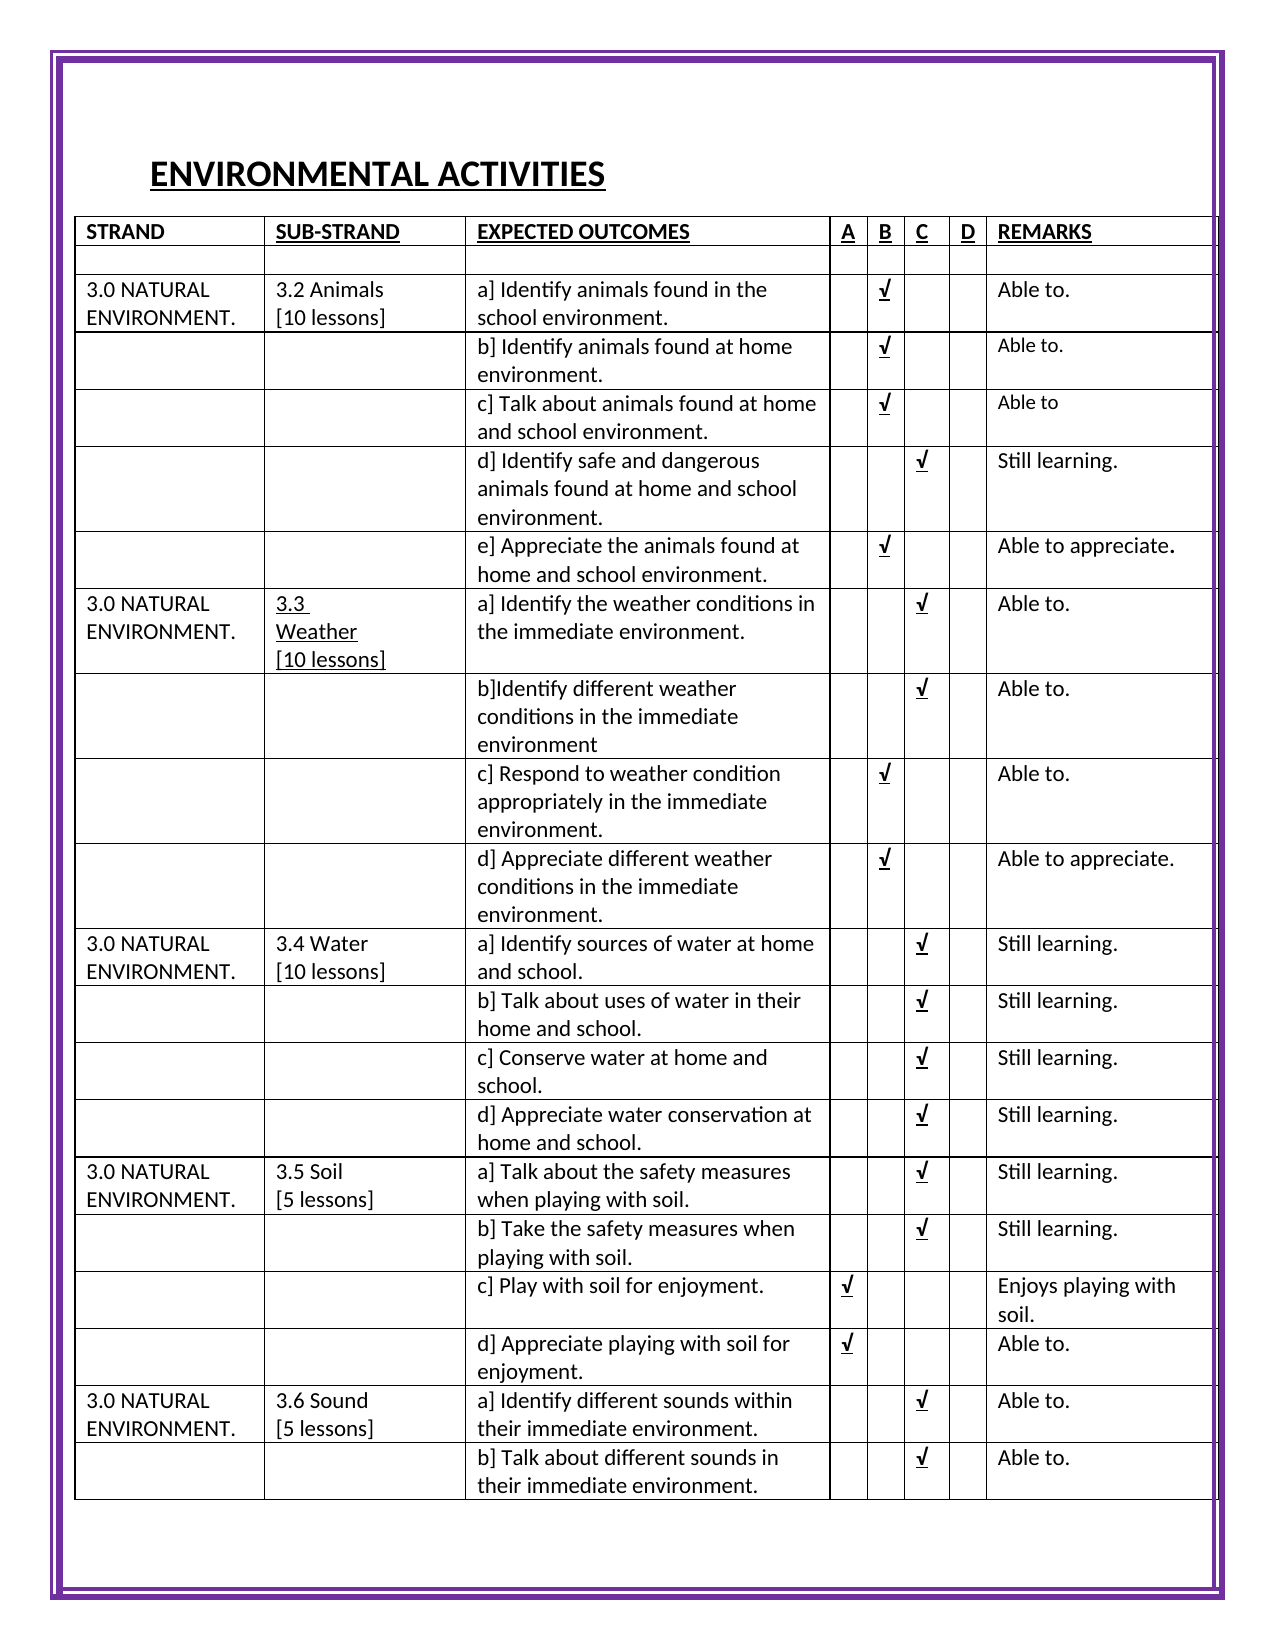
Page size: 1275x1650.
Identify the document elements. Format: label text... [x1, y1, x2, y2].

table_cell Able to. [987, 275, 1212, 331]
table_cell [868, 1329, 904, 1385]
table_cell [831, 844, 867, 928]
table_cell [868, 1443, 904, 1499]
table_cell Still learning. [987, 1158, 1212, 1213]
table_cell [831, 929, 867, 985]
table_cell 3.6 Sound [5 lessons] [265, 1386, 465, 1442]
table_cell d] Appreciate different weather conditions in the immediate environment. [466, 844, 829, 928]
table_cell √ [868, 844, 904, 928]
table_cell [868, 929, 904, 985]
table_cell [831, 1043, 867, 1099]
table_cell [905, 759, 949, 843]
table_cell [905, 333, 949, 388]
table_cell [950, 1329, 986, 1385]
table_cell √ [868, 532, 904, 588]
table_cell [831, 1215, 867, 1271]
table_cell [950, 532, 986, 588]
table_cell [76, 1329, 264, 1385]
table_cell [831, 1386, 867, 1442]
table_cell √ [831, 1272, 867, 1328]
table_cell [868, 674, 904, 758]
table_cell a] Talk about the safety measures when playing with soil. [466, 1158, 829, 1213]
table_cell [831, 1443, 867, 1499]
table_cell [950, 246, 986, 274]
table_cell c] Respond to weather condition appropriately in the immediate environment. [466, 759, 829, 843]
table_cell [76, 532, 264, 588]
table_cell √ [905, 1158, 949, 1213]
table_cell [76, 390, 264, 446]
table_cell b] Take the safety measures when playing with soil. [466, 1215, 829, 1271]
table_cell √ [868, 390, 904, 446]
table_cell √ [905, 1043, 949, 1099]
table_cell [905, 246, 949, 274]
table_cell [831, 674, 867, 758]
table_cell [987, 246, 1212, 274]
table_cell [950, 447, 986, 531]
table_cell [76, 1043, 264, 1099]
text ENVIRONMENTAL ACTIVITIES [150, 150, 1125, 196]
table_cell [265, 1043, 465, 1099]
table_cell Still learning. [987, 929, 1212, 985]
table_cell b] Talk about uses of water in their home and school. [466, 986, 829, 1042]
table_cell Able to [987, 390, 1212, 446]
table_header A [831, 217, 867, 245]
table_cell [905, 275, 949, 331]
table_cell [831, 447, 867, 531]
table_cell [950, 333, 986, 388]
table_cell [868, 986, 904, 1042]
table_cell [950, 844, 986, 928]
table_header B [868, 217, 904, 245]
table_cell [905, 844, 949, 928]
table_cell [76, 333, 264, 388]
table_cell Still learning. [987, 1100, 1212, 1156]
table_cell [831, 589, 867, 673]
table_cell [868, 1272, 904, 1328]
table_cell √ [868, 333, 904, 388]
table_cell [950, 1386, 986, 1442]
table_cell [950, 986, 986, 1042]
table_cell [76, 1100, 264, 1156]
table_cell [265, 1329, 465, 1385]
table_cell [76, 447, 264, 531]
table_cell e] Appreciate the animals found at home and school environment. [466, 532, 829, 588]
table_cell [950, 674, 986, 758]
table_cell Still learning. [987, 986, 1212, 1042]
table_cell [950, 759, 986, 843]
table_cell c] Conserve water at home and school. [466, 1043, 829, 1099]
table_cell √ [905, 986, 949, 1042]
table_cell Able to. [987, 1329, 1212, 1385]
table_cell √ [905, 674, 949, 758]
table_cell [76, 759, 264, 843]
table_cell c] Play with soil for enjoyment. [466, 1272, 829, 1328]
table_cell [950, 390, 986, 446]
table_cell [76, 1215, 264, 1271]
table_cell [868, 1158, 904, 1213]
table_cell [76, 674, 264, 758]
table_cell [905, 1272, 949, 1328]
table_cell [950, 1443, 986, 1499]
table_cell [831, 1100, 867, 1156]
table_cell d] Appreciate water conservation at home and school. [466, 1100, 829, 1156]
table_cell b] Talk about different sounds in their immediate environment. [466, 1443, 829, 1499]
table_cell Enjoys playing with soil. [987, 1272, 1212, 1328]
table_cell [868, 246, 904, 274]
table_cell [950, 929, 986, 985]
table_cell [76, 246, 264, 274]
table_header STRAND [76, 217, 264, 245]
table_cell [950, 1158, 986, 1213]
table_cell [831, 532, 867, 588]
table_cell √ [905, 589, 949, 673]
table_cell 3.0 NATURAL ENVIRONMENT. [76, 1158, 264, 1213]
table_header D [950, 217, 986, 245]
table_cell 3.2 Animals [10 lessons] [265, 275, 465, 331]
table_cell Able to appreciate. [987, 844, 1212, 928]
table_cell [950, 1272, 986, 1328]
table_cell 3.5 Soil [5 lessons] [265, 1158, 465, 1213]
table_cell a] Identify the weather conditions in the immediate environment. [466, 589, 829, 673]
table_cell [831, 1158, 867, 1213]
table_cell [265, 1272, 465, 1328]
table_cell [265, 844, 465, 928]
table_cell Able to. [987, 1443, 1212, 1499]
table_cell [831, 333, 867, 388]
table_cell [868, 1215, 904, 1271]
table_cell b]Identify different weather conditions in the immediate environment [466, 674, 829, 758]
table_cell Still learning. [987, 1043, 1212, 1099]
table_cell [265, 759, 465, 843]
table_cell [950, 275, 986, 331]
table_cell Still learning. [987, 1215, 1212, 1271]
table_cell [265, 333, 465, 388]
table_cell [76, 844, 264, 928]
table_cell d] Identify safe and dangerous animals found at home and school environment. [466, 447, 829, 531]
table_cell √ [905, 929, 949, 985]
table_cell [831, 759, 867, 843]
table_cell [265, 532, 465, 588]
table_cell [950, 1043, 986, 1099]
table_cell [265, 246, 465, 274]
table_cell b] Identify animals found at home environment. [466, 333, 829, 388]
table_cell √ [905, 447, 949, 531]
table_cell √ [831, 1329, 867, 1385]
table_cell [831, 246, 867, 274]
table_cell 3.0 NATURAL ENVIRONMENT. [76, 929, 264, 985]
table_cell [76, 1443, 264, 1499]
table_cell d] Appreciate playing with soil for enjoyment. [466, 1329, 829, 1385]
table_cell Able to. [987, 333, 1212, 388]
table_cell [868, 1386, 904, 1442]
table_cell Able to. [987, 589, 1212, 673]
table_cell [265, 447, 465, 531]
table_cell [868, 1043, 904, 1099]
table_cell [265, 390, 465, 446]
table_cell a] Identify animals found in the school environment. [466, 275, 829, 331]
table_cell √ [905, 1443, 949, 1499]
table_cell Able to. [987, 759, 1212, 843]
table_cell 3.3 Weather [10 lessons] [265, 589, 465, 673]
table_cell [950, 589, 986, 673]
table_header REMARKS [987, 217, 1212, 245]
table_cell [831, 390, 867, 446]
table_header C [905, 217, 949, 245]
table_cell [905, 532, 949, 588]
table_cell [950, 1215, 986, 1271]
table_cell Able to. [987, 674, 1212, 758]
table_cell [265, 674, 465, 758]
table_cell [905, 1329, 949, 1385]
table_cell [265, 1443, 465, 1499]
table_header SUB-STRAND [265, 217, 465, 245]
table_cell [868, 1100, 904, 1156]
table_cell [76, 1272, 264, 1328]
table_cell [265, 1215, 465, 1271]
table_cell 3.0 NATURAL ENVIRONMENT. [76, 589, 264, 673]
table_cell √ [868, 275, 904, 331]
table_cell [905, 390, 949, 446]
table_header EXPECTED OUTCOMES [466, 217, 829, 245]
table_cell √ [905, 1215, 949, 1271]
table_cell [466, 246, 829, 274]
table_cell a] Identify sources of water at home and school. [466, 929, 829, 985]
table_cell [265, 986, 465, 1042]
table_cell √ [868, 759, 904, 843]
table_cell [868, 589, 904, 673]
table_cell [831, 986, 867, 1042]
table_cell [76, 986, 264, 1042]
table_cell Still learning. [987, 447, 1212, 531]
table_cell Able to appreciate. [987, 532, 1212, 588]
table_cell c] Talk about animals found at home and school environment. [466, 390, 829, 446]
table_cell [950, 1100, 986, 1156]
table_cell [265, 1100, 465, 1156]
table_cell Able to. [987, 1386, 1212, 1442]
table_cell a] Identify different sounds within their immediate environment. [466, 1386, 829, 1442]
table_cell √ [905, 1100, 949, 1156]
table_cell 3.0 NATURAL ENVIRONMENT. [76, 1386, 264, 1442]
table_cell √ [905, 1386, 949, 1442]
table_cell [831, 275, 867, 331]
table_cell 3.0 NATURAL ENVIRONMENT. [76, 275, 264, 331]
table_cell [868, 447, 904, 531]
table_cell 3.4 Water [10 lessons] [265, 929, 465, 985]
